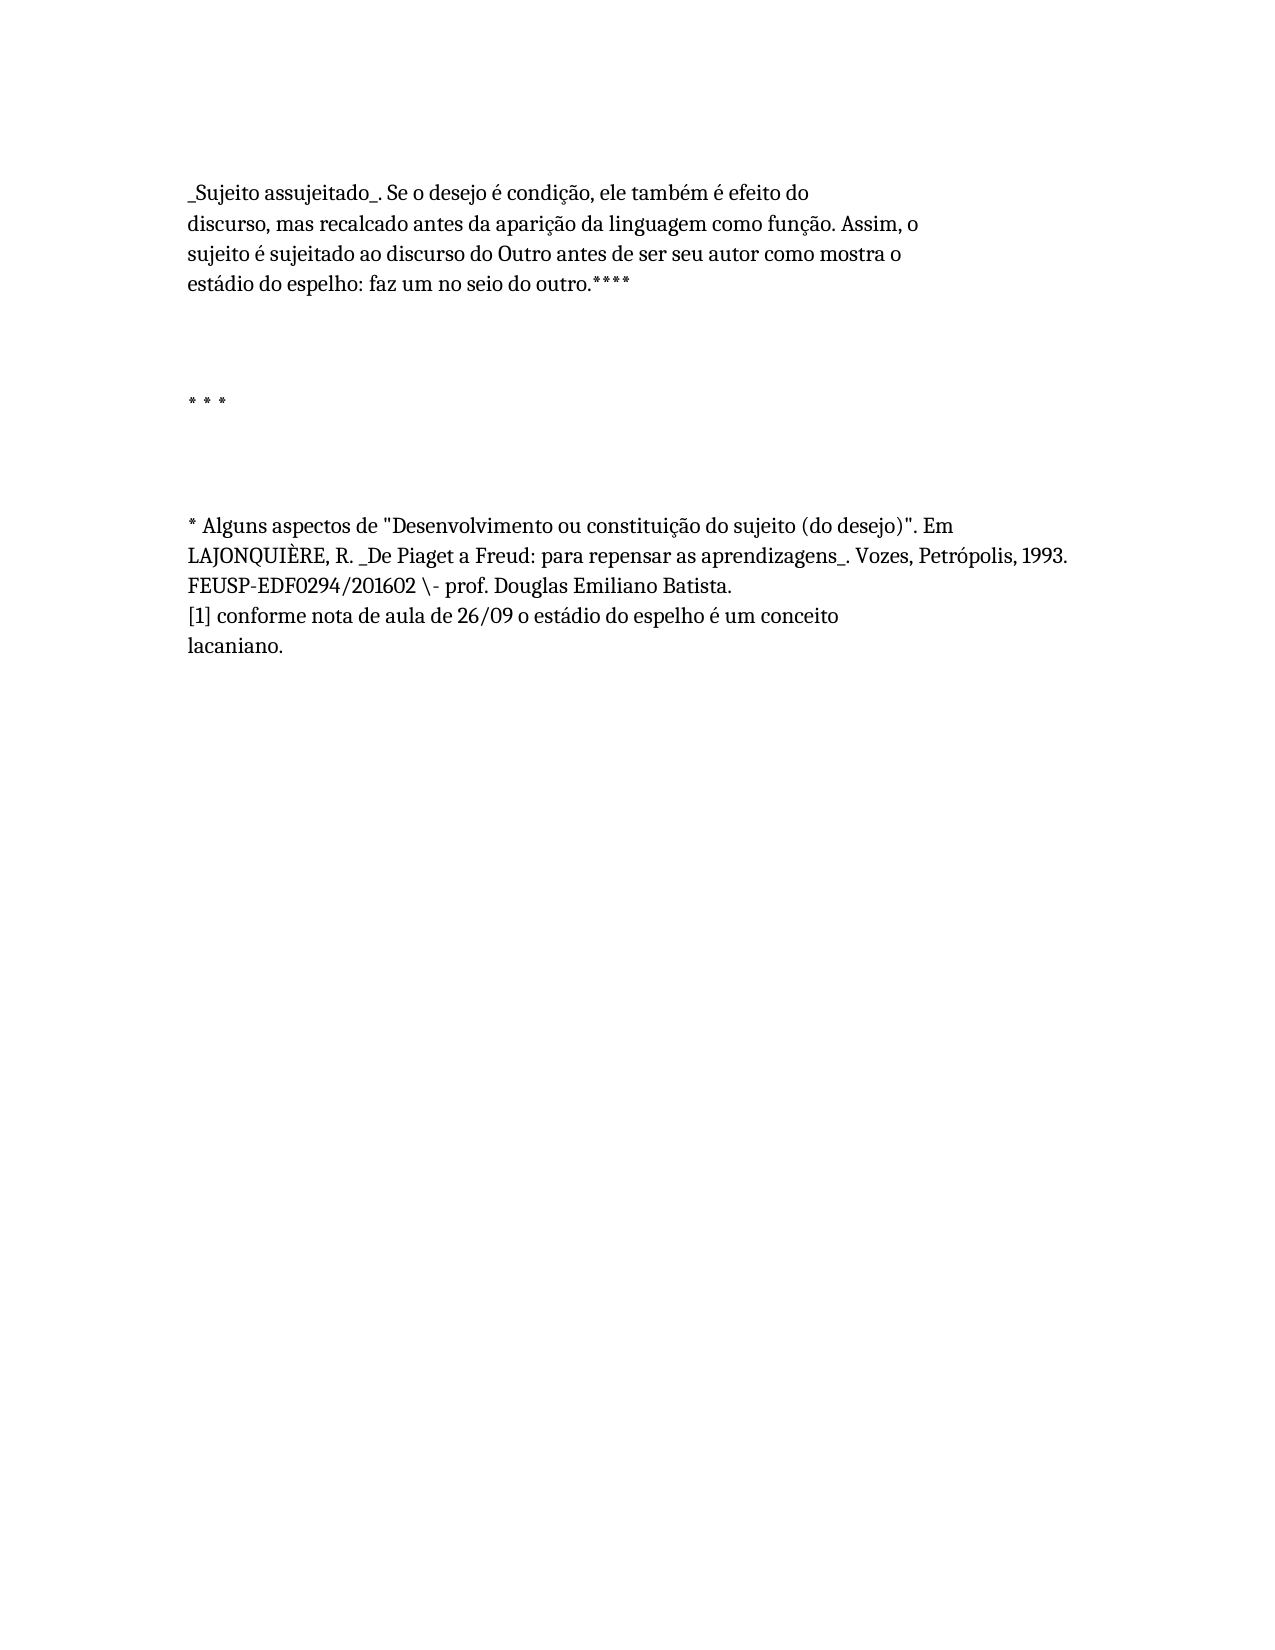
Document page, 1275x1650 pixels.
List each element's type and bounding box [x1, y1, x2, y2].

text [187, 150, 1087, 750]
